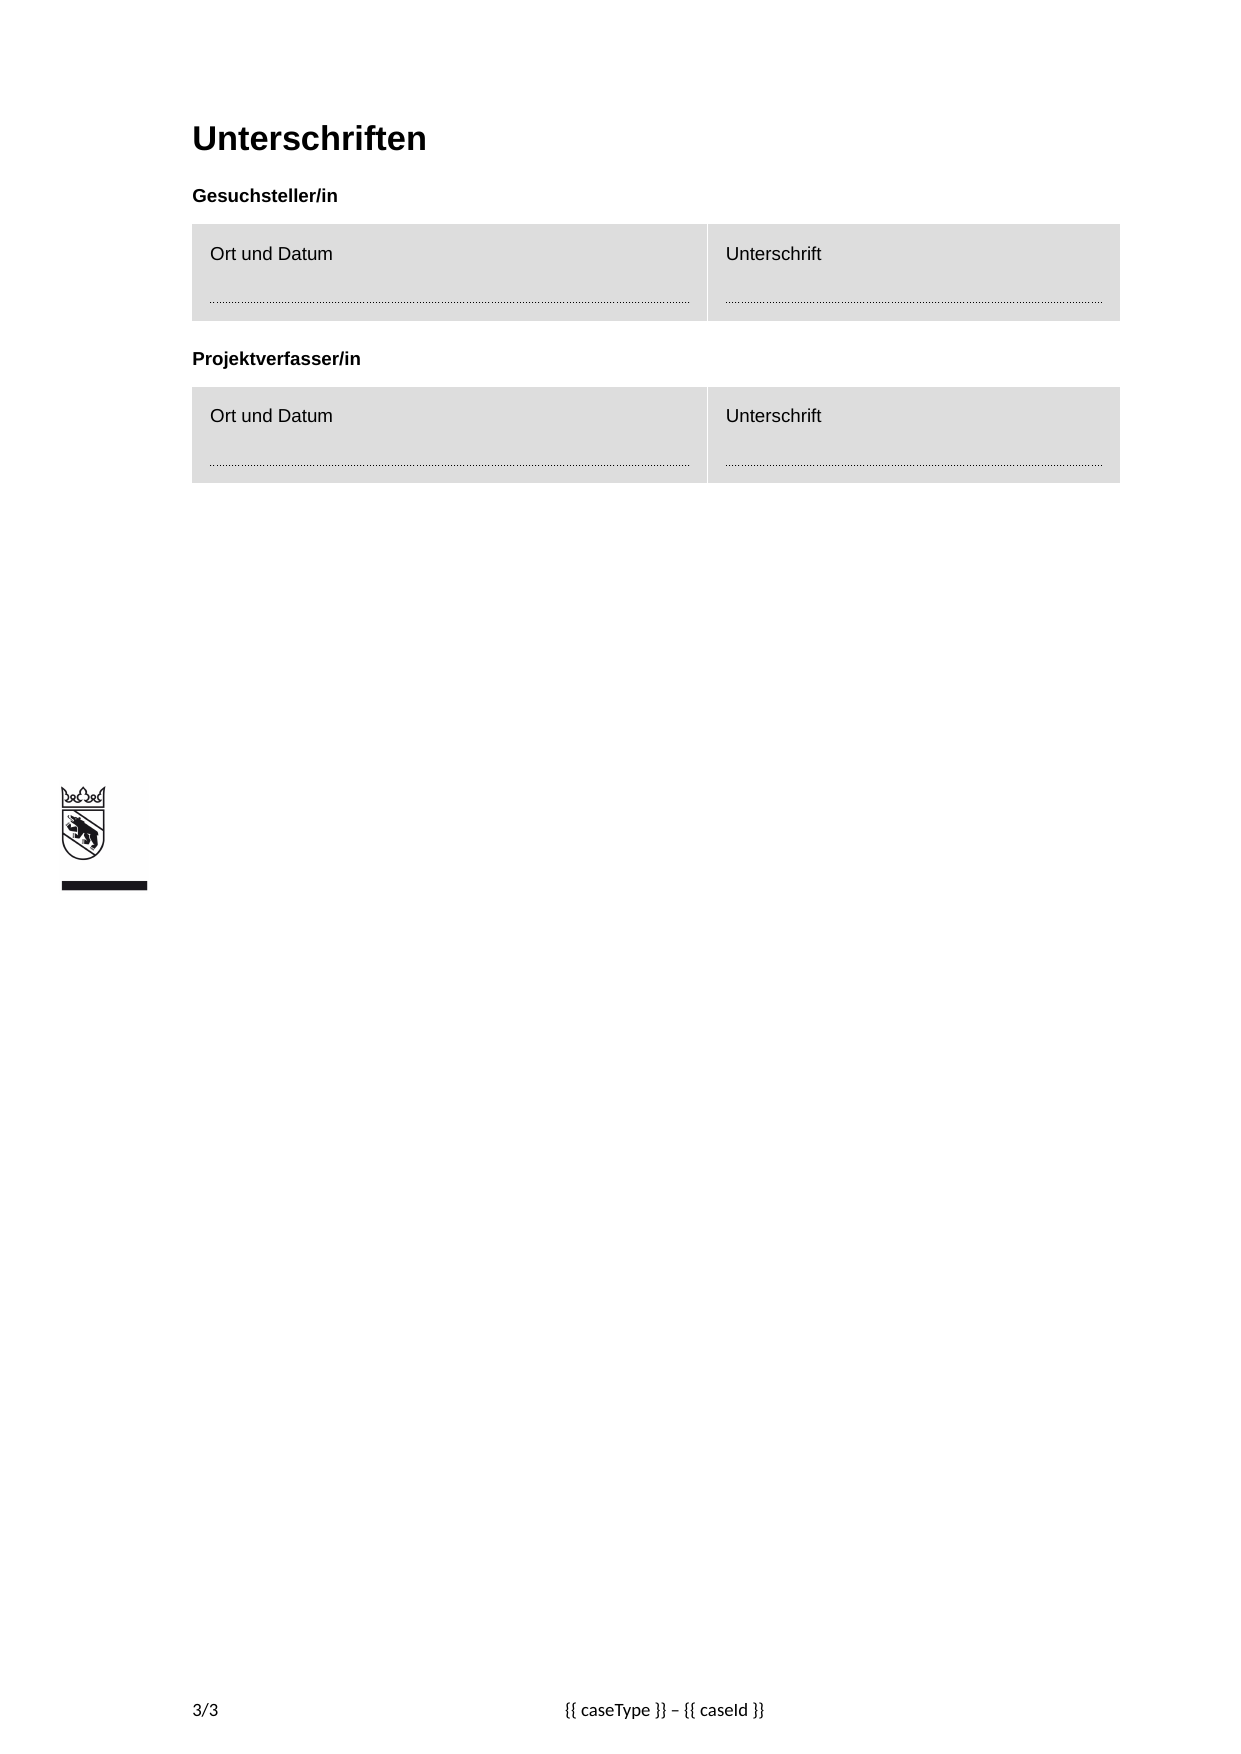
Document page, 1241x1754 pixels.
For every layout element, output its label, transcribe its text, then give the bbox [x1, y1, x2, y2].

table_header Unterschrift [708, 224, 1120, 321]
text Gesuchsteller/in [192, 185, 1122, 206]
picture [59, 780, 149, 894]
table_header Ort und Datum [192, 387, 707, 483]
table_header Ort und Datum [192, 224, 707, 321]
text Projektverfasser/in [192, 348, 1122, 369]
table_header Unterschrift [708, 387, 1120, 483]
subtitle Unterschriften [192, 118, 1122, 158]
